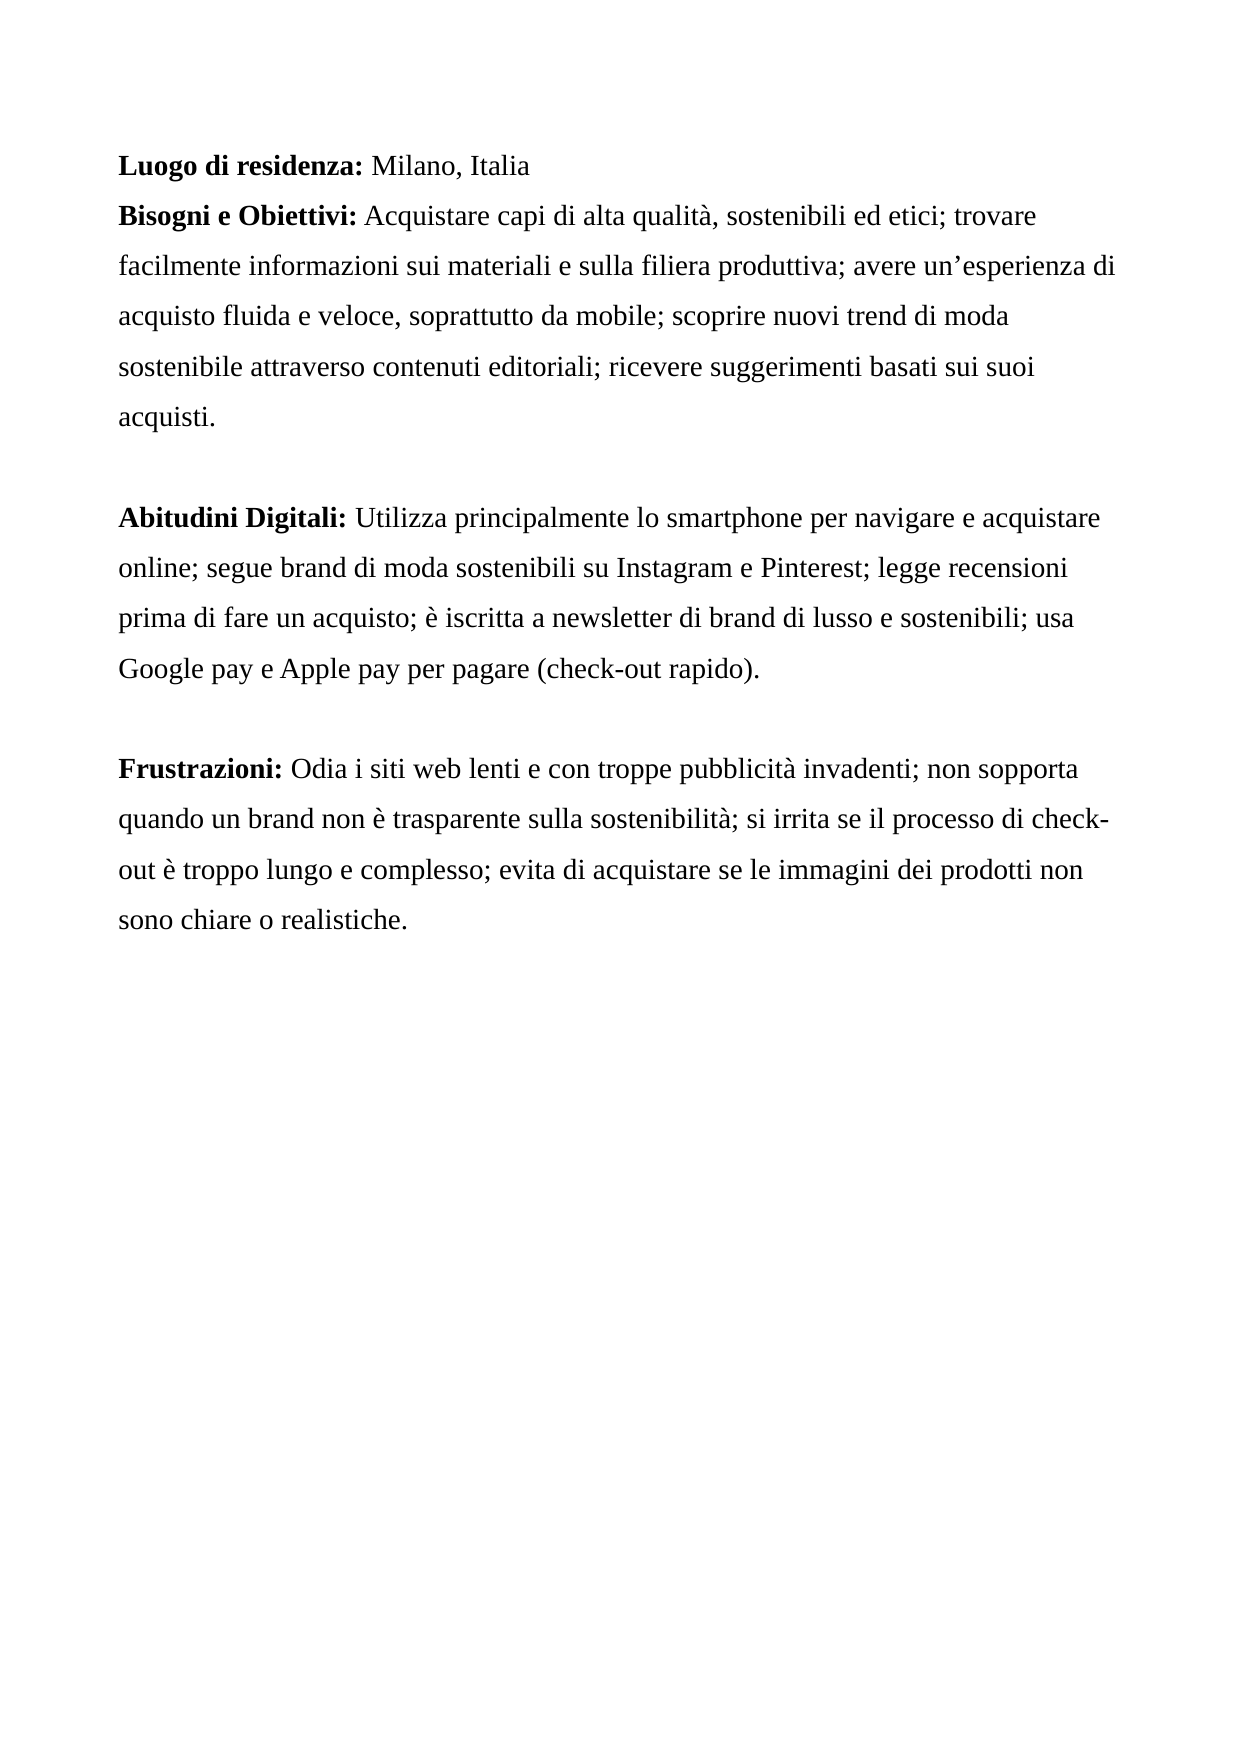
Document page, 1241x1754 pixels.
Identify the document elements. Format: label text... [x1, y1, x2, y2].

text Bisogni e Obiettivi: Acquistare capi di alta qualità, sostenibili ed etici; trovare facilmente informazioni sui materiali e sulla filiera produttiva; avere un’esperienza di acquisto fluida e veloce, soprattutto da mobile; scoprire nuovi trend di moda sostenibile attraverso contenuti editoriali; ricevere suggerimenti basati sui suoi acquisti. [118, 198, 1122, 433]
text Luogo di residenza: Milano, Italia [118, 148, 1122, 181]
text Frustrazioni: Odia i siti web lenti e con troppe pubblicità invadenti; non sopporta quando un brand non è trasparente sulla sostenibilità; si irrita se il processo di check-out è troppo lungo e complesso; evita di acquistare se le immagini dei prodotti non sono chiare o realistiche. [118, 751, 1122, 936]
text Abitudini Digitali: Utilizza principalmente lo smartphone per navigare e acquistare online; segue brand di moda sostenibili su Instagram e Pinterest; legge recensioni prima di fare un acquisto; è iscritta a newsletter di brand di lusso e sostenibili; usa Google pay e Apple pay per pagare (check-out rapido). [118, 500, 1122, 684]
